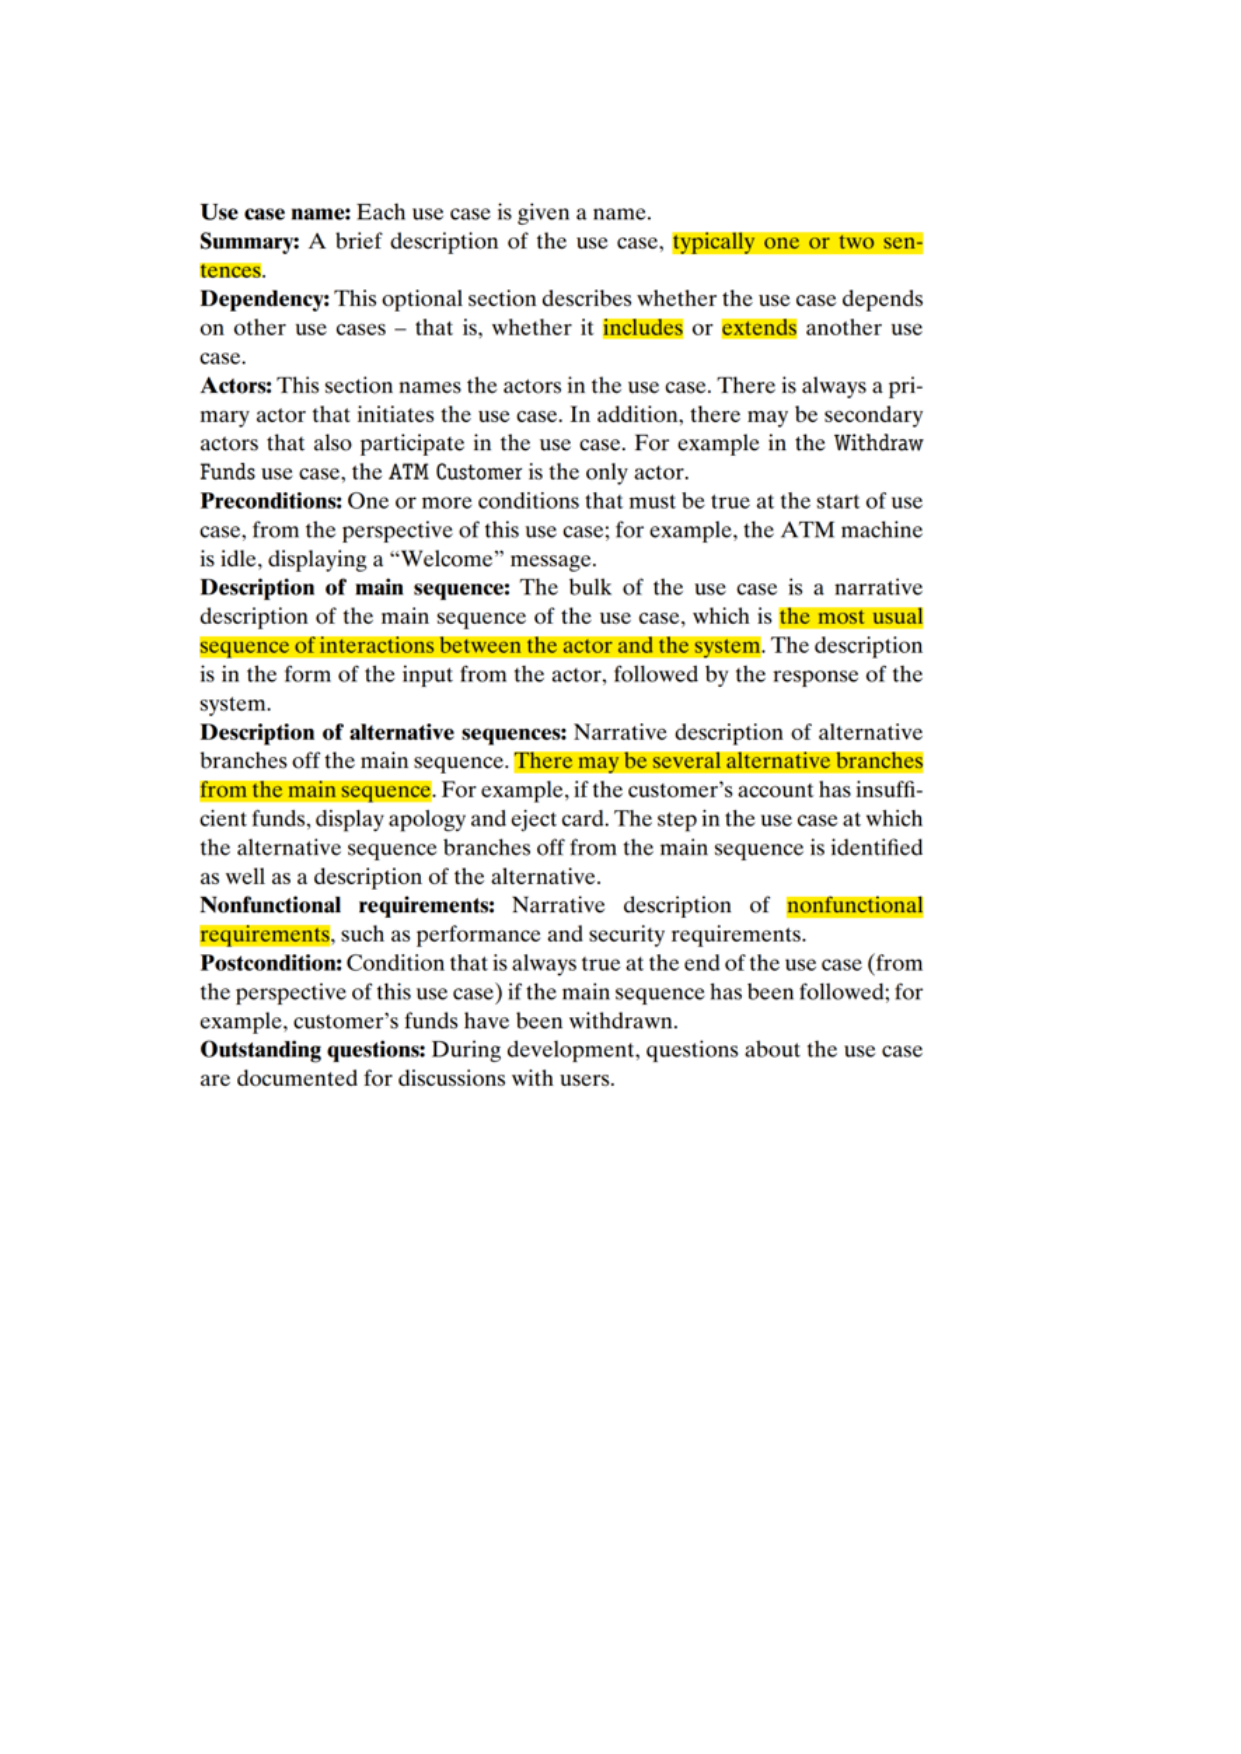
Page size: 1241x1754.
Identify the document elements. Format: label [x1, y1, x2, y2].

picture [187, 183, 948, 1107]
